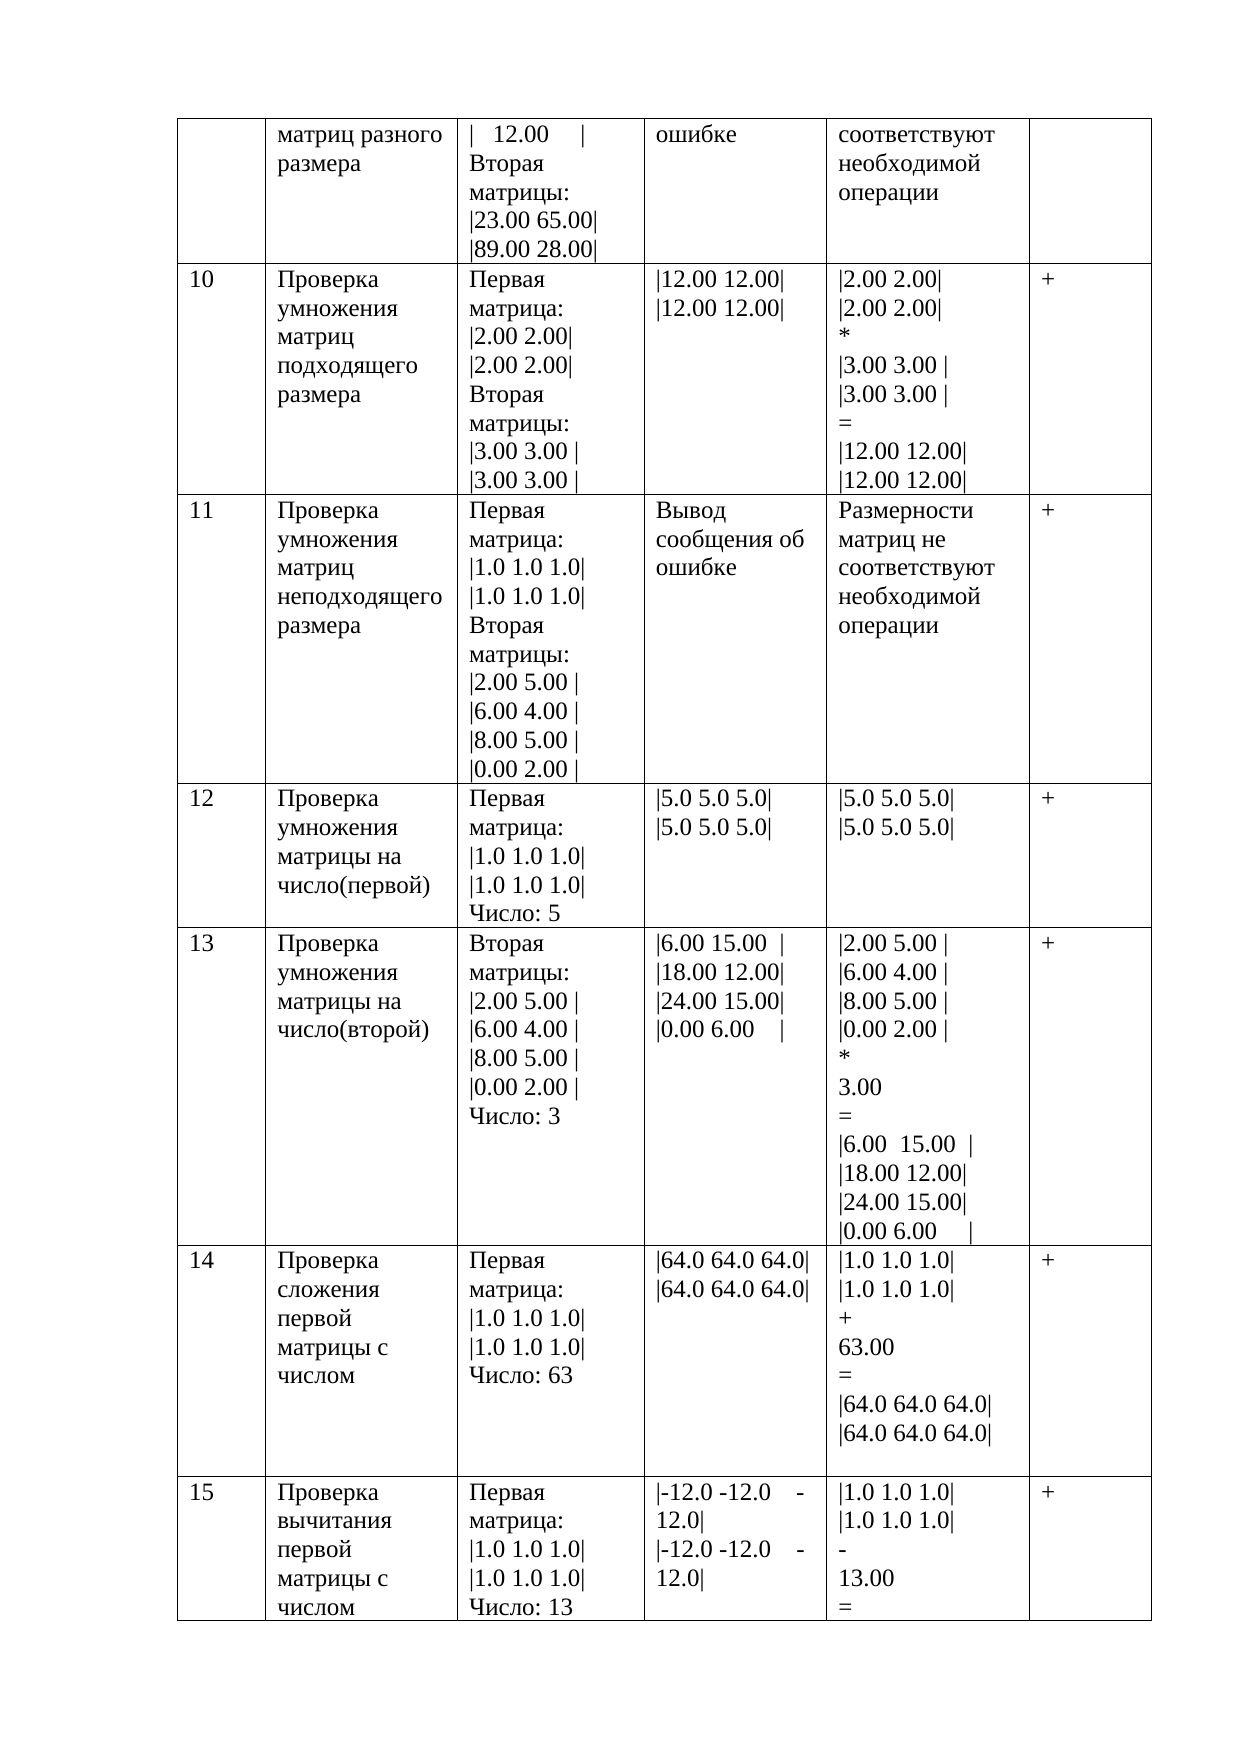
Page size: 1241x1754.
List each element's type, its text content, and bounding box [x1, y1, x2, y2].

table_cell 12 [178, 784, 265, 927]
table_cell |2.00 2.00| |2.00 2.00| * |3.00 3.00 | |3.00 3.00 | = |12.00 12.00| |12.00 12.00| [827, 264, 1029, 494]
table_cell |2.00 5.00 | |6.00 4.00 | |8.00 5.00 | |0.00 2.00 | * 3.00 = |6.00 15.00 | |18.00 12.00| |24.00 15.00| |0.00 6.00 | [827, 928, 1029, 1244]
table_cell Проверка умножения матриц неподходящего размера [266, 495, 457, 782]
table_cell 13 [178, 928, 265, 1244]
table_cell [645, 1477, 826, 1620]
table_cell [645, 119, 826, 263]
table_cell Проверка сложения первой матрицы с числом [266, 1246, 457, 1476]
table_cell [458, 119, 644, 263]
table_cell + [1030, 264, 1151, 494]
table_cell Вывод сообщения об ошибке [645, 495, 826, 782]
table_cell 14 [178, 1246, 265, 1476]
table_cell + [1030, 928, 1151, 1244]
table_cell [266, 119, 457, 263]
table_cell 10 [178, 264, 265, 494]
table_cell Первая матрица: |2.00 2.00| |2.00 2.00| Вторая матрицы: |3.00 3.00 | |3.00 3.00 | [458, 264, 644, 494]
table_cell 11 [178, 495, 265, 782]
table_cell Проверка умножения матриц подходящего размера [266, 264, 457, 494]
table_cell + [1030, 119, 1151, 263]
table_cell |6.00 15.00 | |18.00 12.00| |24.00 15.00| |0.00 6.00 | [645, 928, 826, 1244]
table_cell |5.0 5.0 5.0| |5.0 5.0 5.0| [645, 784, 826, 927]
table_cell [827, 1477, 1029, 1620]
table_cell Первая матрица: |1.0 1.0 1.0| |1.0 1.0 1.0| Число: 5 [458, 784, 644, 927]
table_cell + [1030, 1246, 1151, 1476]
table_cell Проверка умножения матрицы на число(второй) [266, 928, 457, 1244]
table_cell Вторая матрицы: |2.00 5.00 | |6.00 4.00 | |8.00 5.00 | |0.00 2.00 | Число: 3 [458, 928, 644, 1244]
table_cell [827, 119, 1029, 263]
table_cell + [1030, 1477, 1151, 1620]
table_cell |1.0 1.0 1.0| |1.0 1.0 1.0| + 63.00 = |64.0 64.0 64.0| |64.0 64.0 64.0| [827, 1246, 1029, 1476]
table_cell |5.0 5.0 5.0| |5.0 5.0 5.0| [827, 784, 1029, 927]
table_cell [458, 1477, 644, 1620]
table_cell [266, 1477, 457, 1620]
table_cell Размерности матриц не соответствуют необходимой операции [827, 495, 1029, 782]
table_cell 15 [178, 1477, 265, 1620]
table_cell |12.00 12.00| |12.00 12.00| [645, 264, 826, 494]
table_cell + [1030, 495, 1151, 782]
table_cell + [1030, 784, 1151, 927]
table_cell Проверка умножения матрицы на число(первой) [266, 784, 457, 927]
table_cell Первая матрица: |1.0 1.0 1.0| |1.0 1.0 1.0| Вторая матрицы: |2.00 5.00 | |6.00 4.00 | |8.00 5.00 | |0.00 2.00 | [458, 495, 644, 782]
table_cell Первая матрица: |1.0 1.0 1.0| |1.0 1.0 1.0| Число: 63 [458, 1246, 644, 1476]
table_cell 9 [178, 119, 265, 263]
table_cell |64.0 64.0 64.0| |64.0 64.0 64.0| [645, 1246, 826, 1476]
